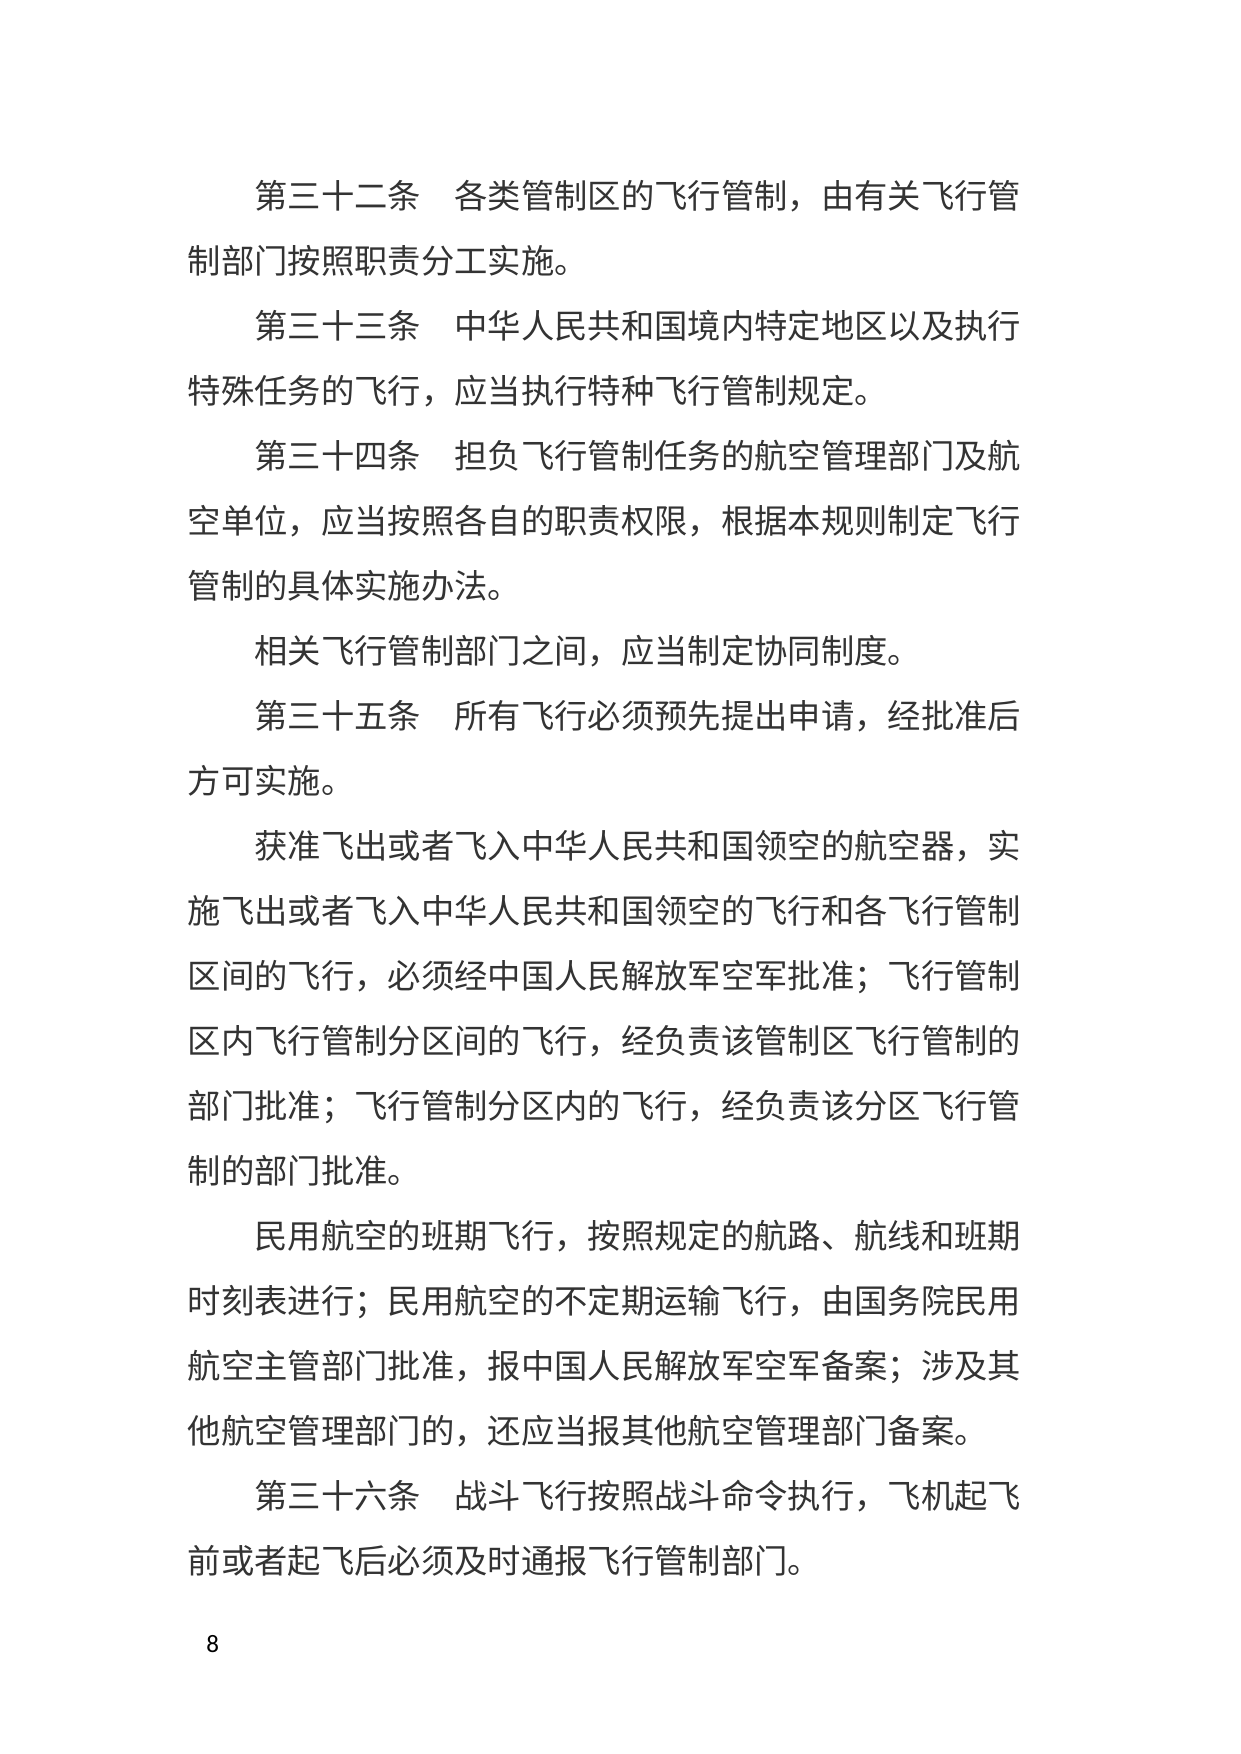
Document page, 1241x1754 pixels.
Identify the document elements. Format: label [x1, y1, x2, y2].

text [187, 162, 1053, 1592]
